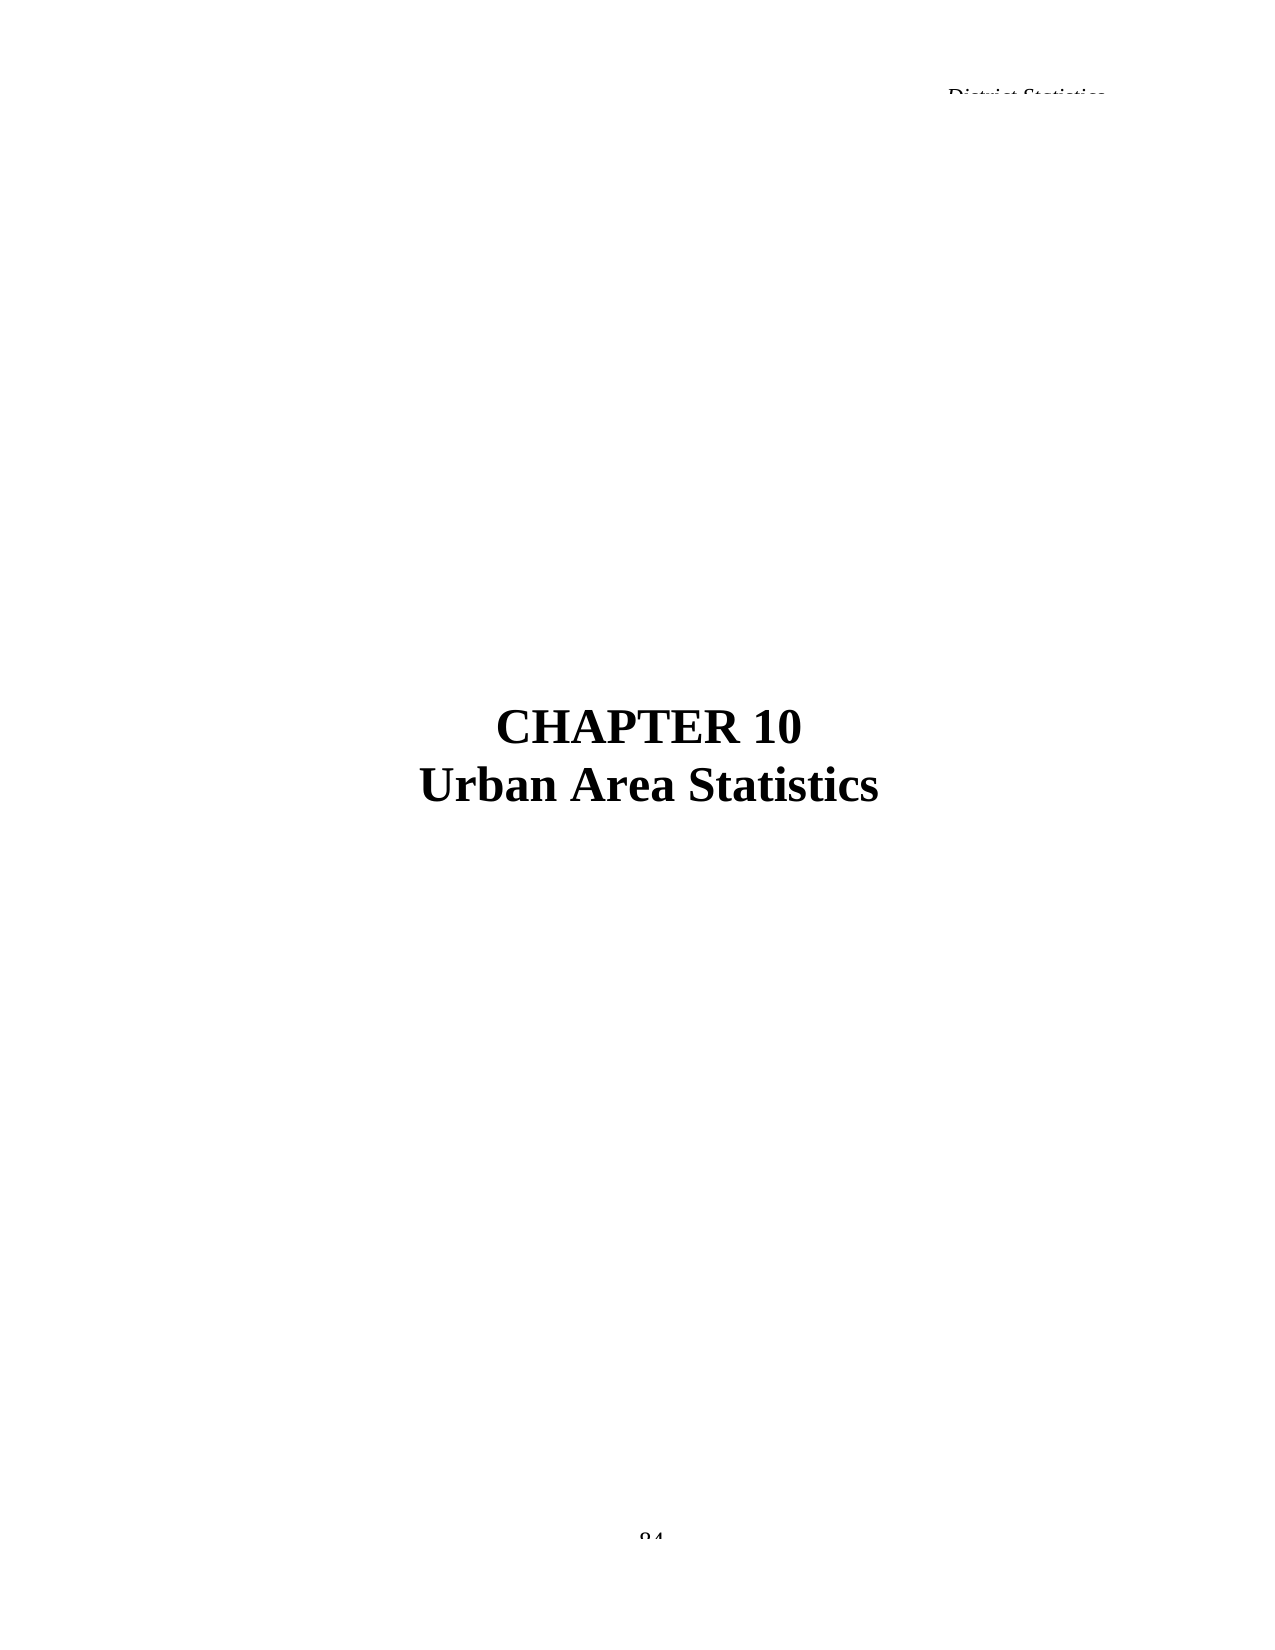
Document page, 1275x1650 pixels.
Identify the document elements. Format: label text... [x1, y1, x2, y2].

text Urban Area Statistics [198, 755, 1100, 812]
subtitle CHAPTER 10 [198, 697, 1100, 755]
